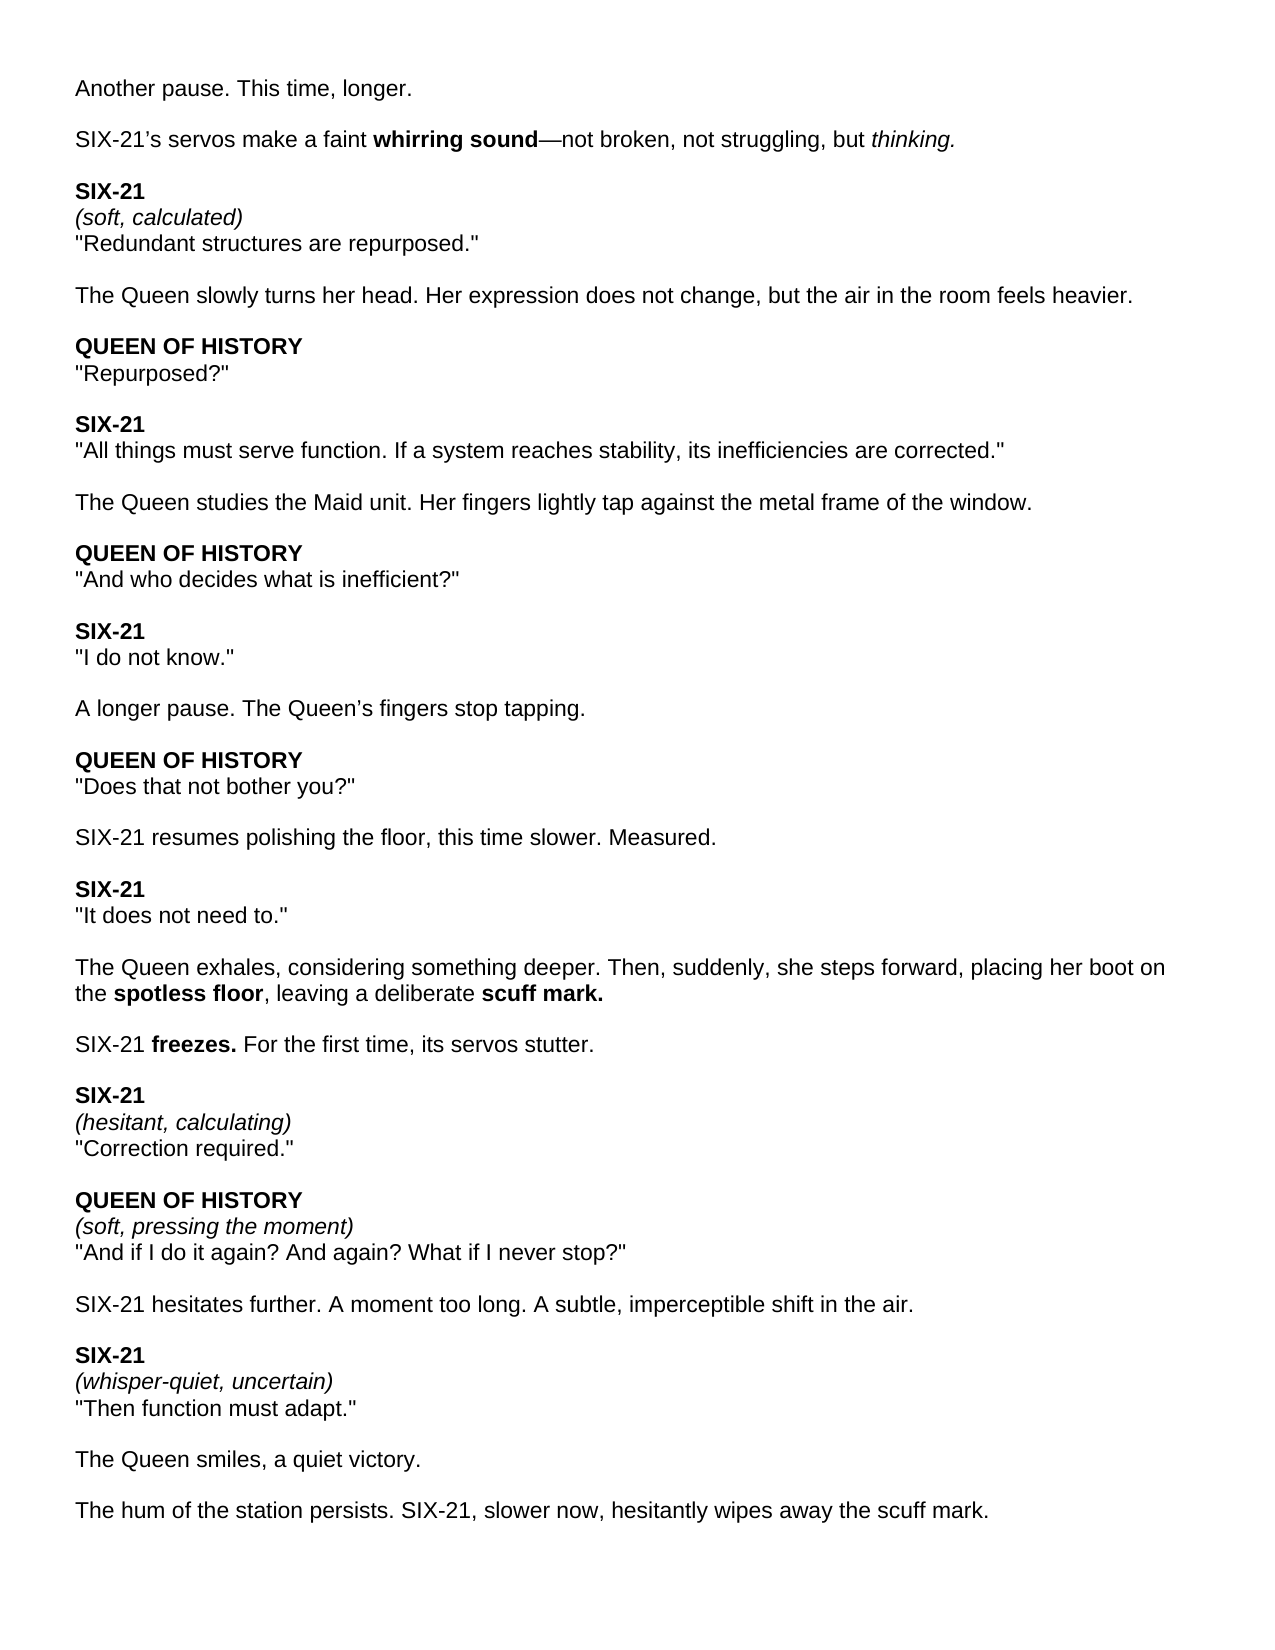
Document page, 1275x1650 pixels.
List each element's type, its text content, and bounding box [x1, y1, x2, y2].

text The Queen exhales, considering something deeper. Then, suddenly, she steps forward, placing her boot on the spotless floor, leaving a deliberate scuff mark. [75, 953, 1200, 1006]
text QUEEN OF HISTORY "Repurposed?" [75, 333, 1200, 386]
text SIX-21 freezes. For the first time, its servos stutter. [75, 1031, 1200, 1057]
text SIX-21’s servos make a faint whirring sound—not broken, not struggling, but thinking. [75, 126, 1200, 153]
text SIX-21 "All things must serve function. If a system reaches stability, its inefficiencies are corrected." [75, 411, 1200, 463]
text SIX-21 resumes polishing the floor, this time slower. Measured. [75, 824, 1200, 851]
text The Queen studies the Maid unit. Her fingers lightly tap against the metal frame of the window. [75, 488, 1200, 515]
text A longer pause. The Queen’s fingers stop tapping. [75, 695, 1200, 722]
text The Queen smiles, a quiet victory. [75, 1446, 1200, 1472]
text Another pause. This time, longer. [75, 75, 1200, 101]
text SIX-21 (hesitant, calculating) "Correction required." [75, 1082, 1200, 1162]
text SIX-21 (whisper-quiet, uncertain) "Then function must adapt." [75, 1342, 1200, 1421]
text SIX-21 hesitates further. A moment too long. A subtle, imperceptible shift in the air. [75, 1291, 1200, 1317]
text QUEEN OF HISTORY (soft, pressing the moment) "And if I do it again? And again? What if I never stop?" [75, 1187, 1200, 1266]
text SIX-21 "I do not know." [75, 618, 1200, 670]
text The Queen slowly turns her head. Her expression does not change, but the air in the room feels heavier. [75, 282, 1200, 308]
text SIX-21 (soft, calculated) "Redundant structures are repurposed." [75, 178, 1200, 257]
text The hum of the station persists. SIX-21, slower now, hesitantly wipes away the scuff mark. [75, 1497, 1200, 1524]
text QUEEN OF HISTORY "And who decides what is inefficient?" [75, 540, 1200, 593]
text SIX-21 "It does not need to." [75, 876, 1200, 928]
text QUEEN OF HISTORY "Does that not bother you?" [75, 747, 1200, 799]
